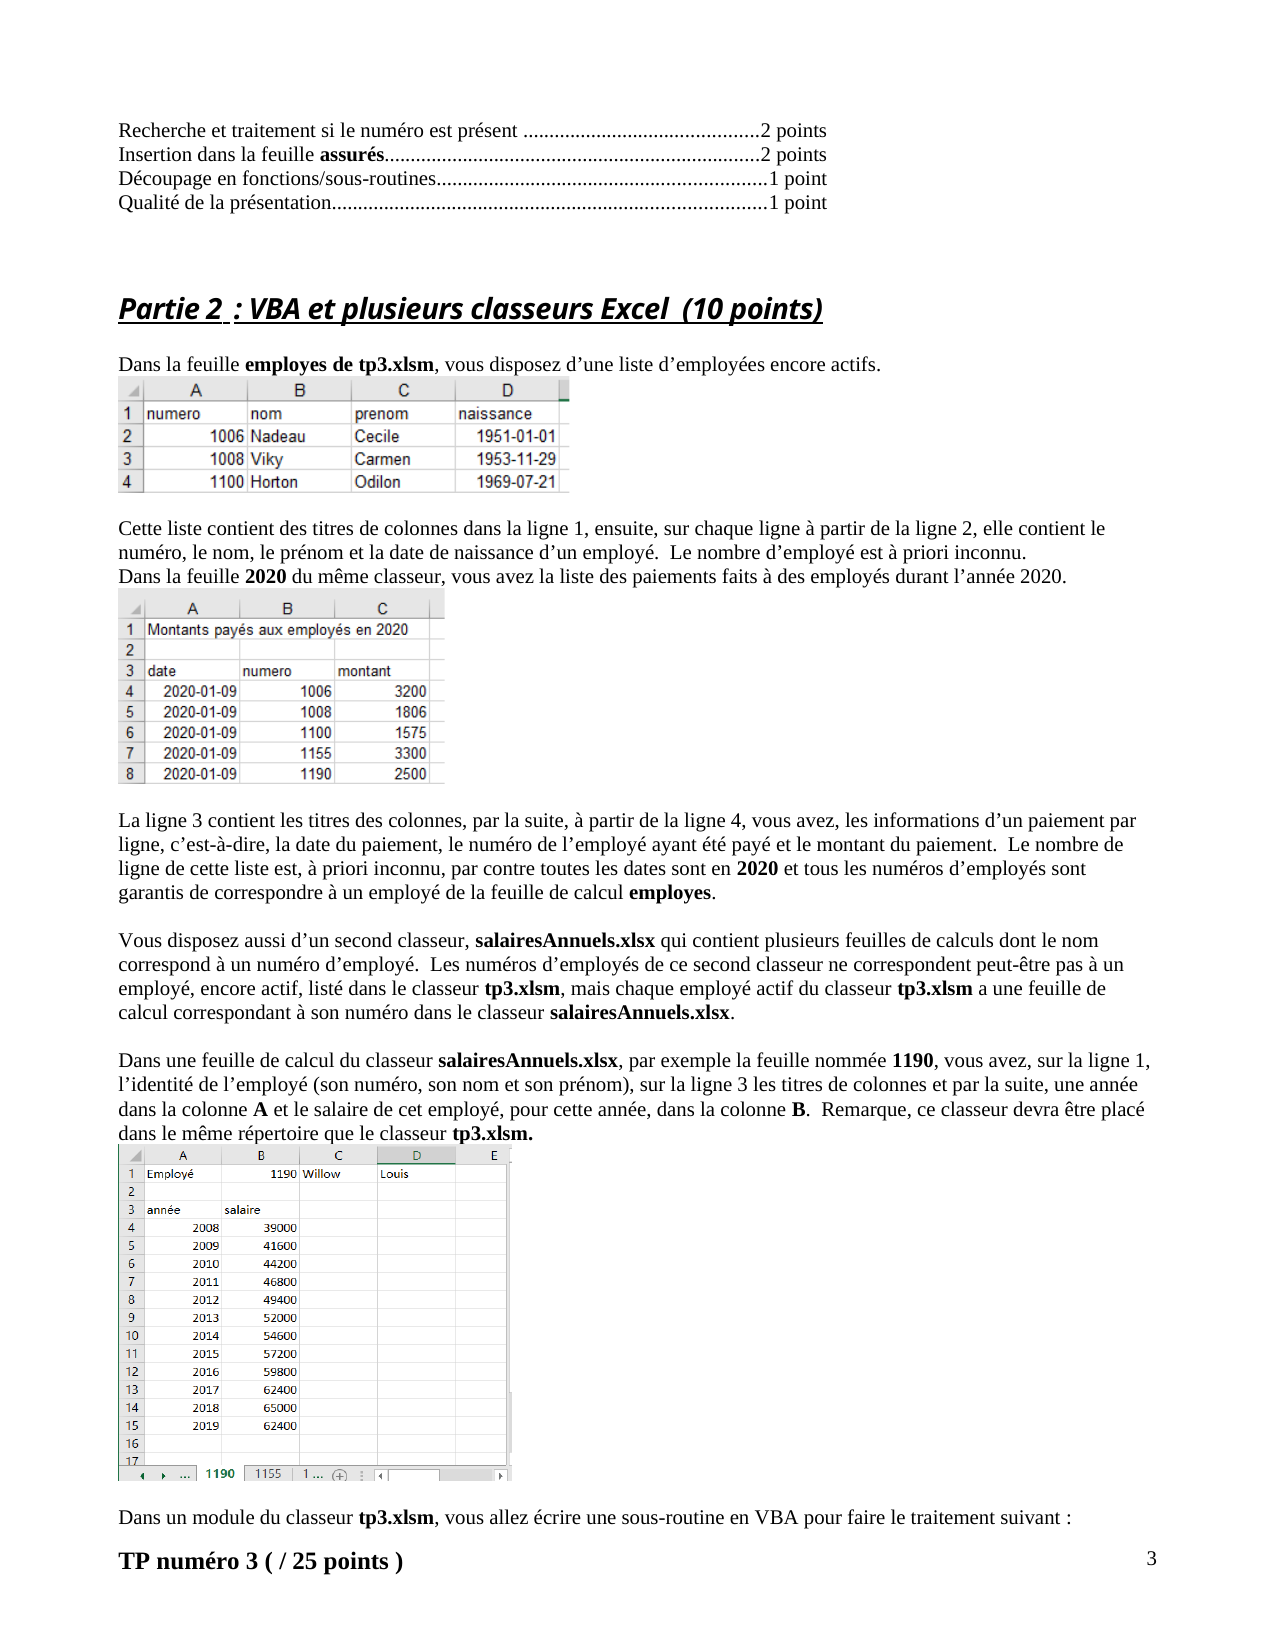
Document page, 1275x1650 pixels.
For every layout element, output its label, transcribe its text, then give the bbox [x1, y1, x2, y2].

text Vous disposez aussi d’un second classeur, salairesAnnuels.xlsx qui contient plusieurs feuilles de calculs dont le nom correspond à un numéro d’employé. Les numéros d’employés de ce second classeur ne correspondent peut-être pas à un employé, encore actif, listé dans le classeur tp3.xlsm, mais chaque employé actif du classeur tp3.xlsm a une feuille de calcul correspondant à son numéro dans le classeur salairesAnnuels.xlsx. [118, 928, 1157, 1024]
text Dans un module du classeur tp3.xlsm, vous allez écrire une sous-routine en VBA pour faire le traitement suivant : [118, 1505, 1157, 1529]
text Dans la feuille 2020 du même classeur, vous avez la liste des paiements faits à des employés durant l’année 2020. [118, 564, 1157, 588]
text Partie 2 : VBA et plusieurs classeurs Excel (10 points) [118, 287, 1157, 328]
text Qualité de la présentation 1 point [118, 190, 1157, 214]
text Recherche et traitement si le numéro est présent 2 points [118, 118, 1157, 142]
text La ligne 3 contient les titres des colonnes, par la suite, à partir de la ligne 4, vous avez, les informations d’un paiement par ligne, c’est-à-dire, la date du paiement, le numéro de l’employé ayant été payé et le montant du paiement. Le nombre de ligne de cette liste est, à priori inconnu, par contre toutes les dates sont en 2020 et tous les numéros d’employés sont garantis de correspondre à un employé de la feuille de calcul employes. [118, 808, 1157, 904]
text Dans la feuille employes de tp3.xlsm, vous disposez d’une liste d’employées encore actifs. [118, 352, 1157, 376]
text Insertion dans la feuille assurés 2 points [118, 142, 1157, 166]
text Dans une feuille de calcul du classeur salairesAnnuels.xlsx, par exemple la feuille nommée 1190, vous avez, sur la ligne 1, l’identité de l’employé (son numéro, son nom et son prénom), sur la ligne 3 les titres de colonnes et par la suite, une année dans la colonne A et le salaire de cet employé, pour cette année, dans la colonne B. Remarque, ce classeur devra être placé dans le même répertoire que le classeur tp3.xlsm. [118, 1048, 1157, 1144]
text Cette liste contient des titres de colonnes dans la ligne 1, ensuite, sur chaque ligne à partir de la ligne 2, elle contient le numéro, le nom, le prénom et la date de naissance d’un employé. Le nombre d’employé est à priori inconnu. [118, 516, 1157, 564]
text Découpage en fonctions/sous-routines 1 point [118, 166, 1157, 190]
